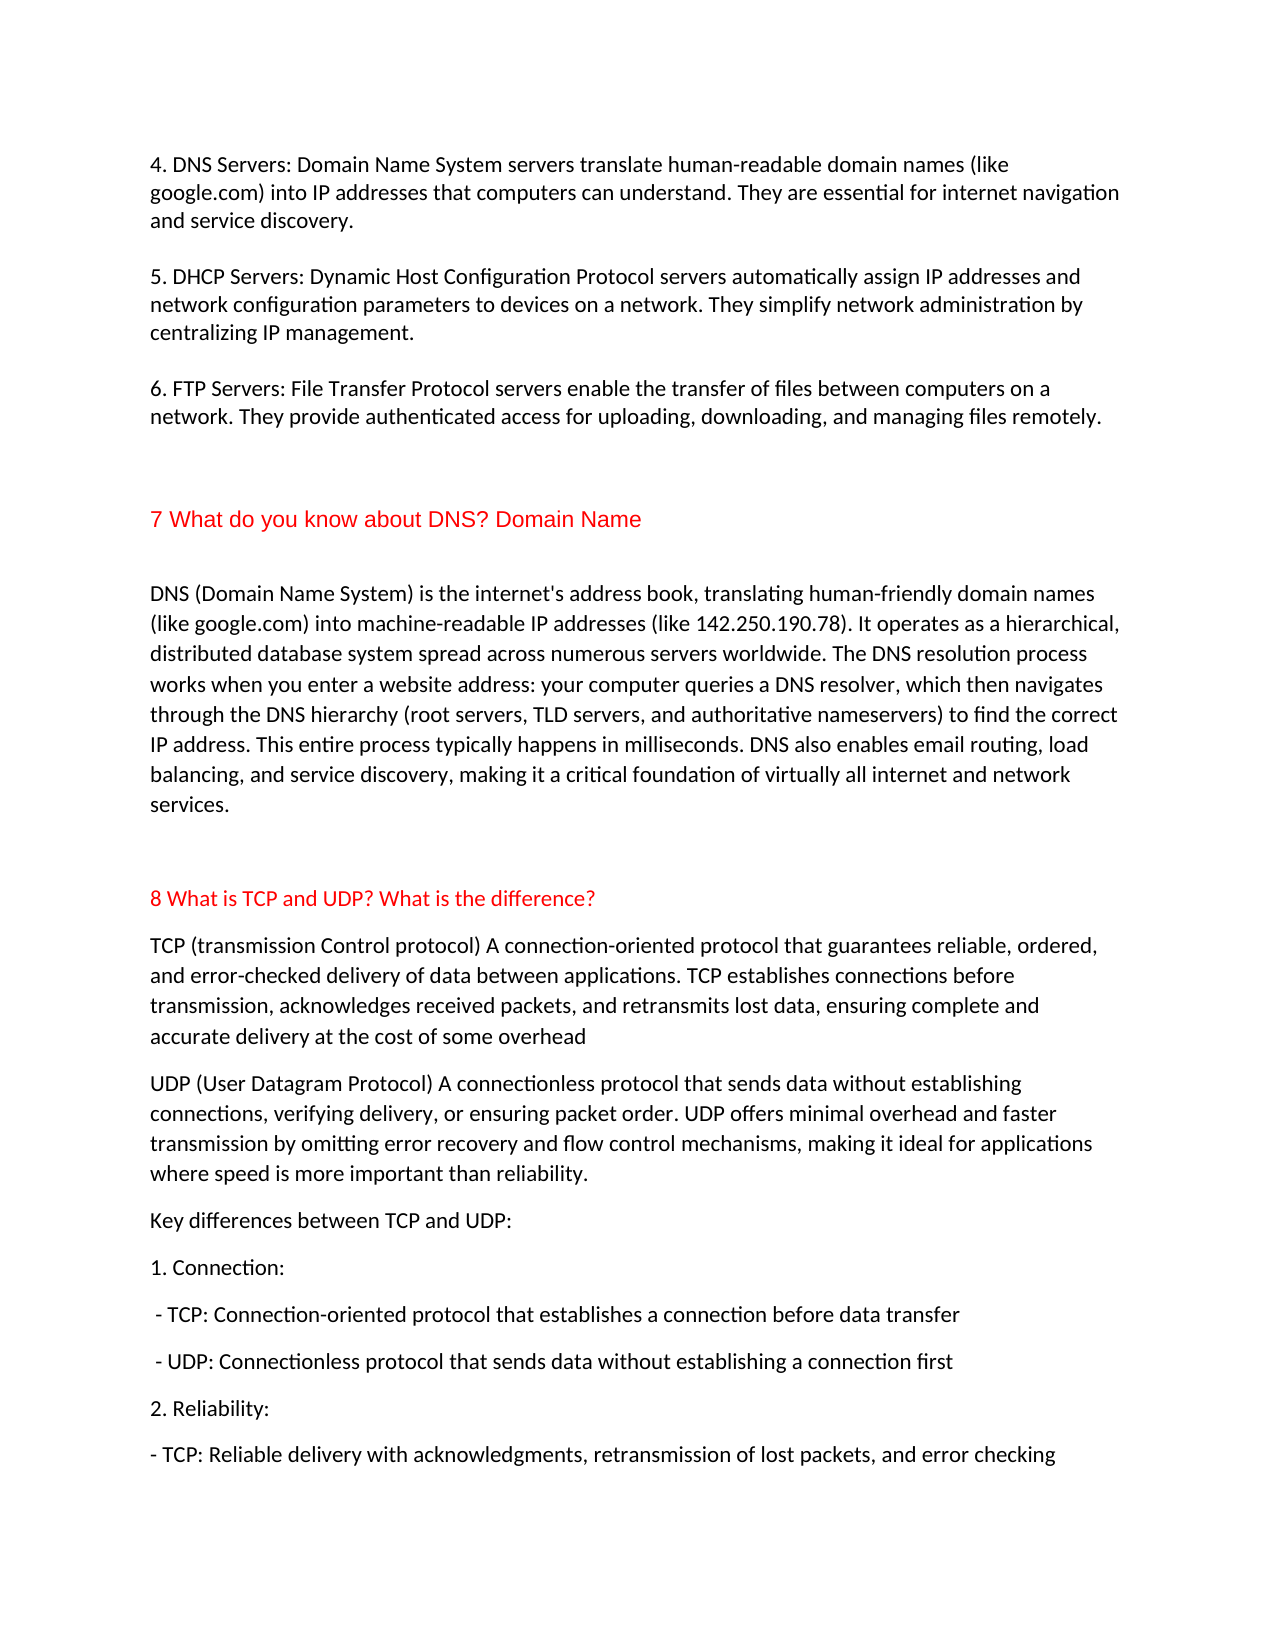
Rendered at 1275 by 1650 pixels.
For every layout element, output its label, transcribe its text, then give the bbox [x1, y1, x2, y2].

text 1. Connection: [150, 1253, 1125, 1281]
text TCP (transmission Control protocol) A connection-oriented protocol that guarantees reliable, ordered, and error-checked delivery of data between applications. TCP establishes connections before transmission, acknowledges received packets, and retransmits lost data, ensuring complete and accurate delivery at the cost of some overhead [150, 931, 1125, 1050]
text 2. Reliability: [150, 1394, 1125, 1422]
text 7 What do you know about DNS? Domain Name [150, 506, 1125, 532]
text DNS (Domain Name System) is the internet's address book, translating human-friendly domain names (like google.com) into machine-readable IP addresses (like 142.250.190.78). It operates as a hierarchical, distributed database system spread across numerous servers worldwide. The DNS resolution process works when you enter a website address: your computer queries a DNS resolver, which then navigates through the DNS hierarchy (root servers, TLD servers, and authoritative nameservers) to find the correct IP address. This entire process typically happens in milliseconds. DNS also enables email routing, load balancing, and service discovery, making it a critical foundation of virtually all internet and network services. [150, 579, 1125, 819]
text - TCP: Reliable delivery with acknowledgments, retransmission of lost packets, and error checking [150, 1441, 1125, 1469]
text - UDP: Connectionless protocol that sends data without establishing a connection first [150, 1347, 1125, 1375]
text 4. DNS Servers: Domain Name System servers translate human-readable domain names (like google.com) into IP addresses that computers can understand. They are essential for internet navigation and service discovery. [150, 150, 1125, 234]
text - TCP: Connection-oriented protocol that establishes a connection before data transfer [150, 1300, 1125, 1328]
text 8 What is TCP and UDP? What is the difference? [150, 884, 1125, 912]
text 5. DHCP Servers: Dynamic Host Configuration Protocol servers automatically assign IP addresses and network configuration parameters to devices on a network. They simplify network administration by centralizing IP management. [150, 262, 1125, 346]
text UDP (User Datagram Protocol) A connectionless protocol that sends data without establishing connections, verifying delivery, or ensuring packet order. UDP offers minimal overhead and faster transmission by omitting error recovery and flow control mechanisms, making it ideal for applications where speed is more important than reliability. [150, 1069, 1125, 1187]
text Key differences between TCP and UDP: [150, 1206, 1125, 1234]
text 6. FTP Servers: File Transfer Protocol servers enable the transfer of files between computers on a network. They provide authenticated access for uploading, downloading, and managing files remotely. [150, 374, 1125, 430]
